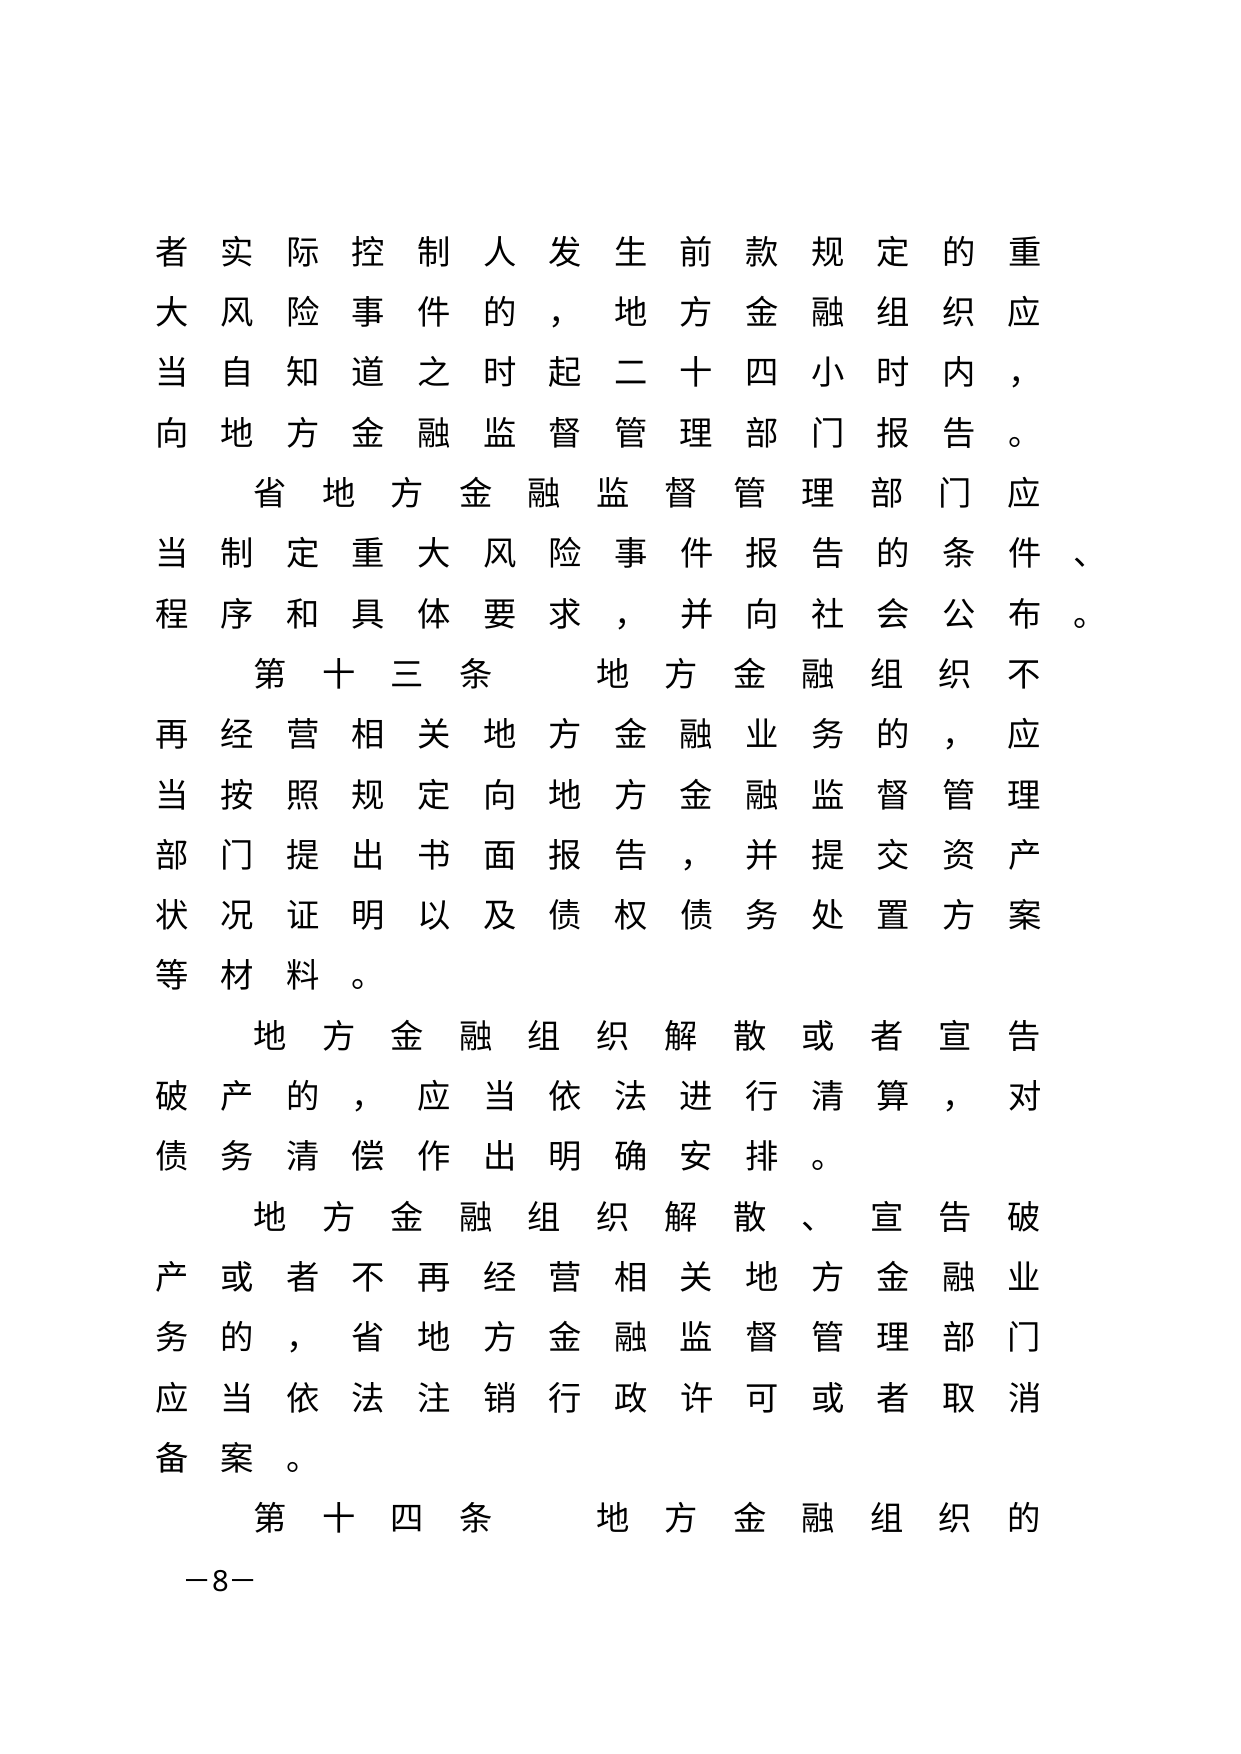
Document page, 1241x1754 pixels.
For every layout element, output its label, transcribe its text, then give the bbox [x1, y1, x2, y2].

text 第十三条 地方金融组织不再经营相关地方金融业务的，应当按照规定向地方金融监督管理部门提出书面报告，并提交资产状况证明以及债权债务处置方案等材料。 [155, 642, 1073, 1003]
text 省地方金融监督管理部门应当制定重大风险事件报告的条件、程序和具体要求，并向社会公布。 [155, 461, 1073, 642]
text 地方金融组织的控股股东或者实际控制人发生前款规定的重大风险事件的，地方金融组织应当自知道之时起二十四小时内，向地方金融监督管理部门报告。 [155, 219, 1073, 461]
text 地方金融组织解散或者宣告破产的，应当依法进行清算，对债务清偿作出明确安排。 [155, 1003, 1073, 1184]
text 第十四条 地方金融组织的董事、监事和高级管理人员应当遵守国家和本省监督管理要求，履行勤勉尽责、恪尽职守的义务，防范和控制经营风险。 [155, 1486, 1073, 1546]
text 地方金融组织解散、宣告破产或者不再经营相关地方金融业务的，省地方金融监督管理部门应当依法注销行政许可或者取消备案。 [155, 1184, 1073, 1486]
